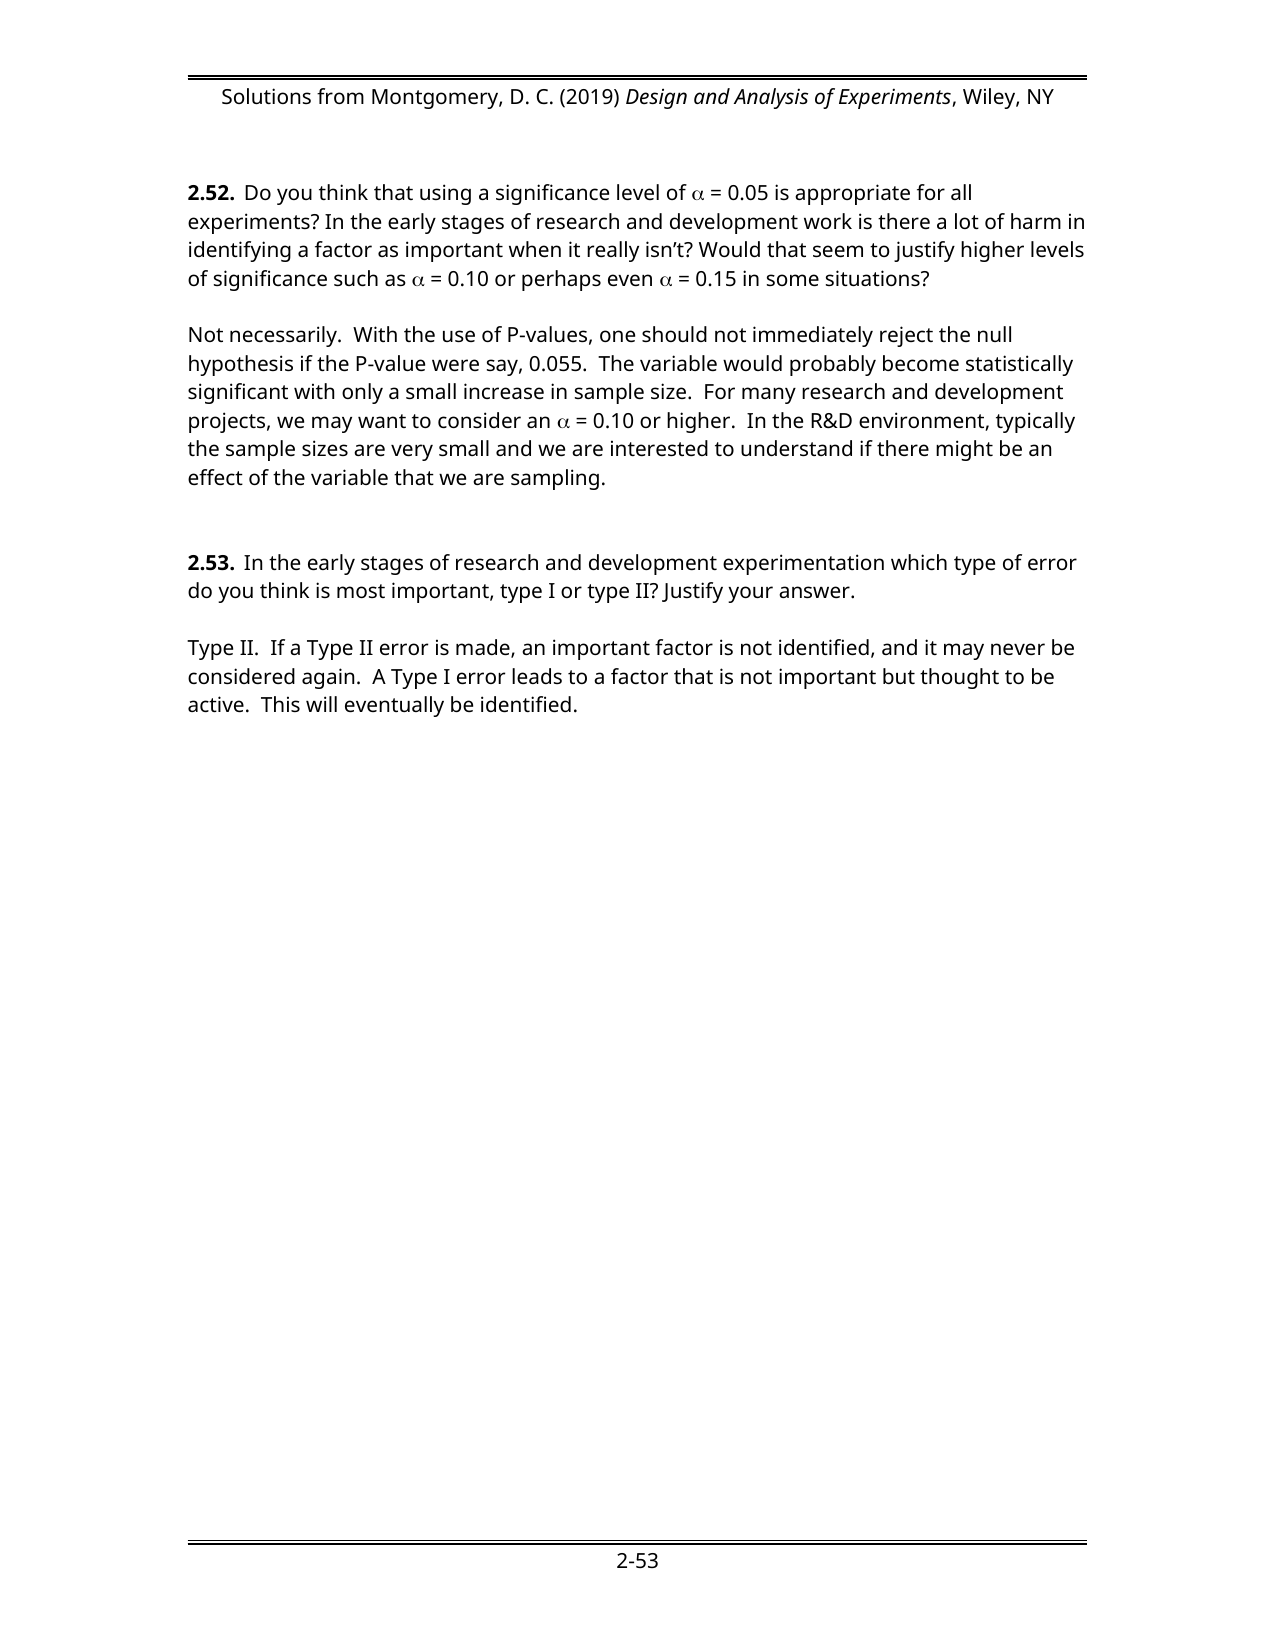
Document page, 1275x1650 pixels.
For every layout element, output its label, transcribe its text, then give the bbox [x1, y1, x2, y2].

text 2.52. Do you think that using a significance level of = 0.05 is appropriate for all experiments? In the early stages of research and development work is there a lot of harm in identifying a factor as important when it really isn’t? Would that seem to justify higher levels of significance such as = 0.10 or perhaps even = 0.15 in some situations? [187, 178, 1087, 292]
text Not necessarily. With the use of P-values, one should not immediately reject the null hypothesis if the P-value were say, 0.055. The variable would probably become statistically significant with only a small increase in sample size. For many research and development projects, we may want to consider an = 0.10 or higher. In the R&D environment, typically the sample sizes are very small and we are interested to understand if there might be an effect of the variable that we are sampling. [187, 321, 1087, 491]
text 2.53. In the early stages of research and development experimentation which type of error do you think is most important, type I or type II? Justify your answer. [187, 548, 1087, 605]
text Type II. If a Type II error is made, an important factor is not identified, and it may never be considered again. A Type I error leads to a factor that is not important but thought to be active. This will eventually be identified. [187, 633, 1087, 719]
